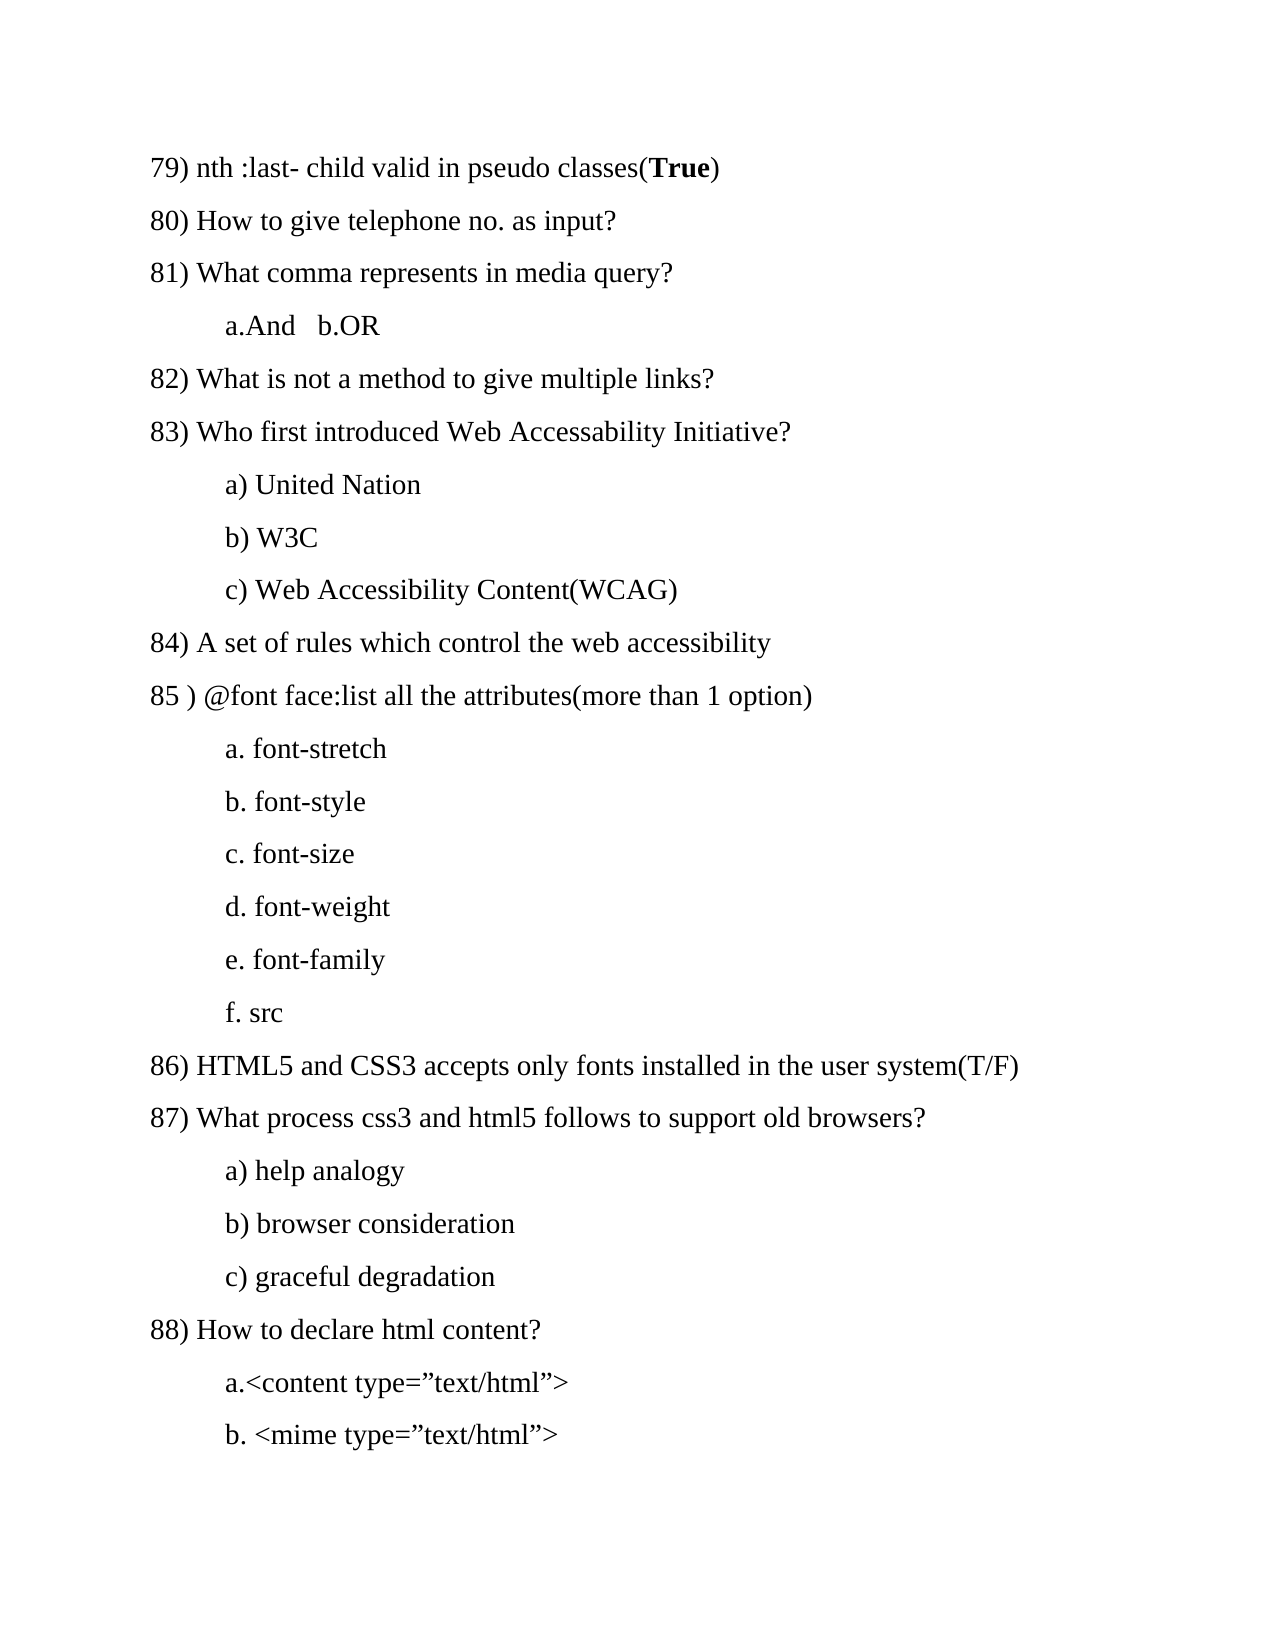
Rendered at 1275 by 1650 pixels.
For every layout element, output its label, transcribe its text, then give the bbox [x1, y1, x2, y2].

text 86) HTML5 and CSS3 accepts only fonts installed in the user system(T/F) [150, 1048, 1125, 1081]
text b) browser consideration [225, 1206, 1125, 1240]
text a.<content type=”text/html”> [225, 1365, 1125, 1398]
text 80) How to give telephone no. as input? [150, 203, 1125, 236]
text a.And b.OR [150, 308, 1125, 342]
text d. font-weight [225, 889, 1125, 923]
text 82) What is not a method to give multiple links? [150, 361, 1125, 395]
text 83) Who first introduced Web Accessability Initiative? [150, 414, 1125, 448]
text e. font-family [225, 942, 1125, 976]
text a) United Nation [150, 467, 1125, 500]
text a) help analogy [225, 1153, 1125, 1187]
text b. font-style [225, 784, 1125, 817]
text 87) What process css3 and html5 follows to support old browsers? [150, 1101, 1125, 1134]
text 85 ) @font face:list all the attributes(more than 1 option) [150, 678, 1125, 712]
text b) W3C [150, 520, 1125, 553]
text 88) How to declare html content? [150, 1312, 1125, 1345]
text b. <mime type=”text/html”> [225, 1417, 1125, 1451]
text a. font-stretch [225, 731, 1125, 764]
text f. src [225, 995, 1125, 1028]
text c) graceful degradation [225, 1259, 1125, 1293]
text 79) nth :last- child valid in pseudo classes(True) [150, 150, 1125, 183]
text c) Web Accessibility Content(WCAG) [150, 572, 1125, 606]
text c. font-size [225, 837, 1125, 870]
text 81) What comma represents in media query? [150, 256, 1125, 289]
text 84) A set of rules which control the web accessibility [150, 625, 1125, 659]
